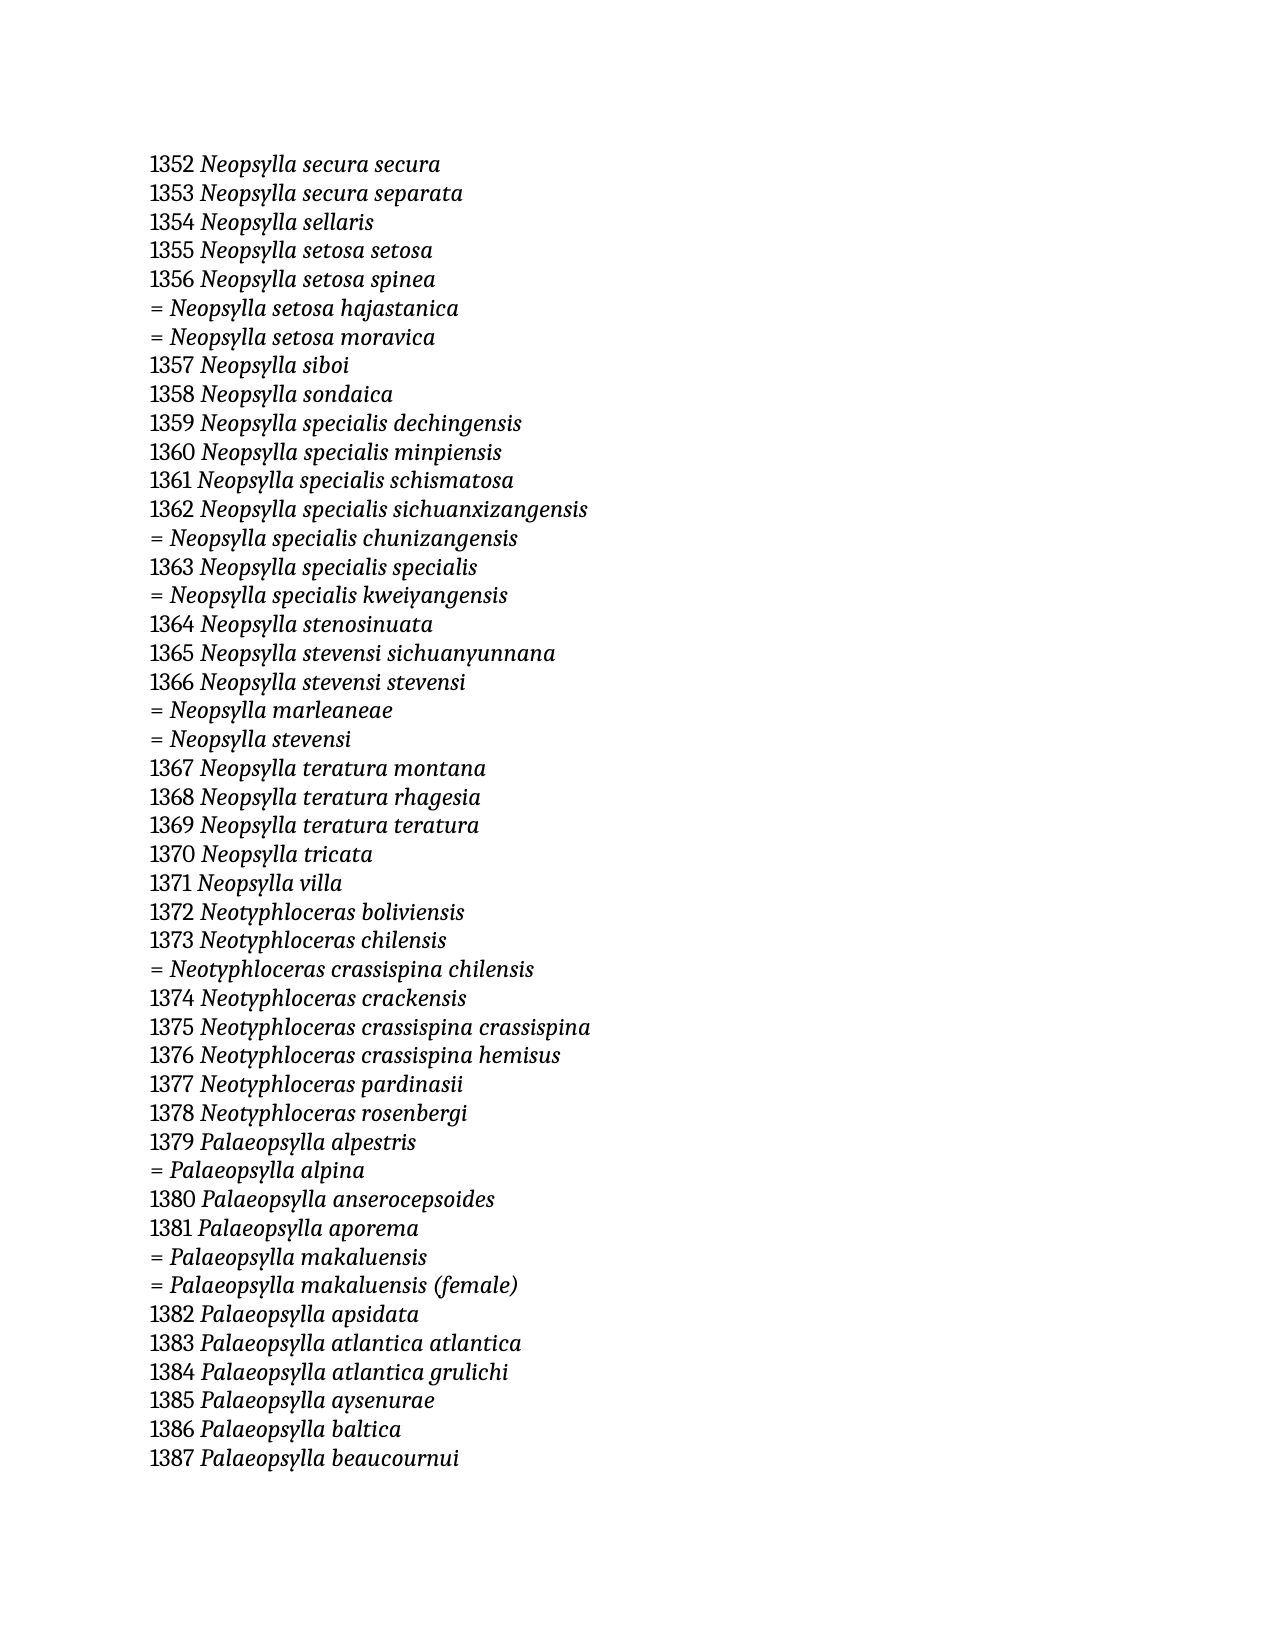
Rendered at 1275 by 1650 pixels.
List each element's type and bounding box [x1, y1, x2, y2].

text [150, 150, 1125, 1472]
